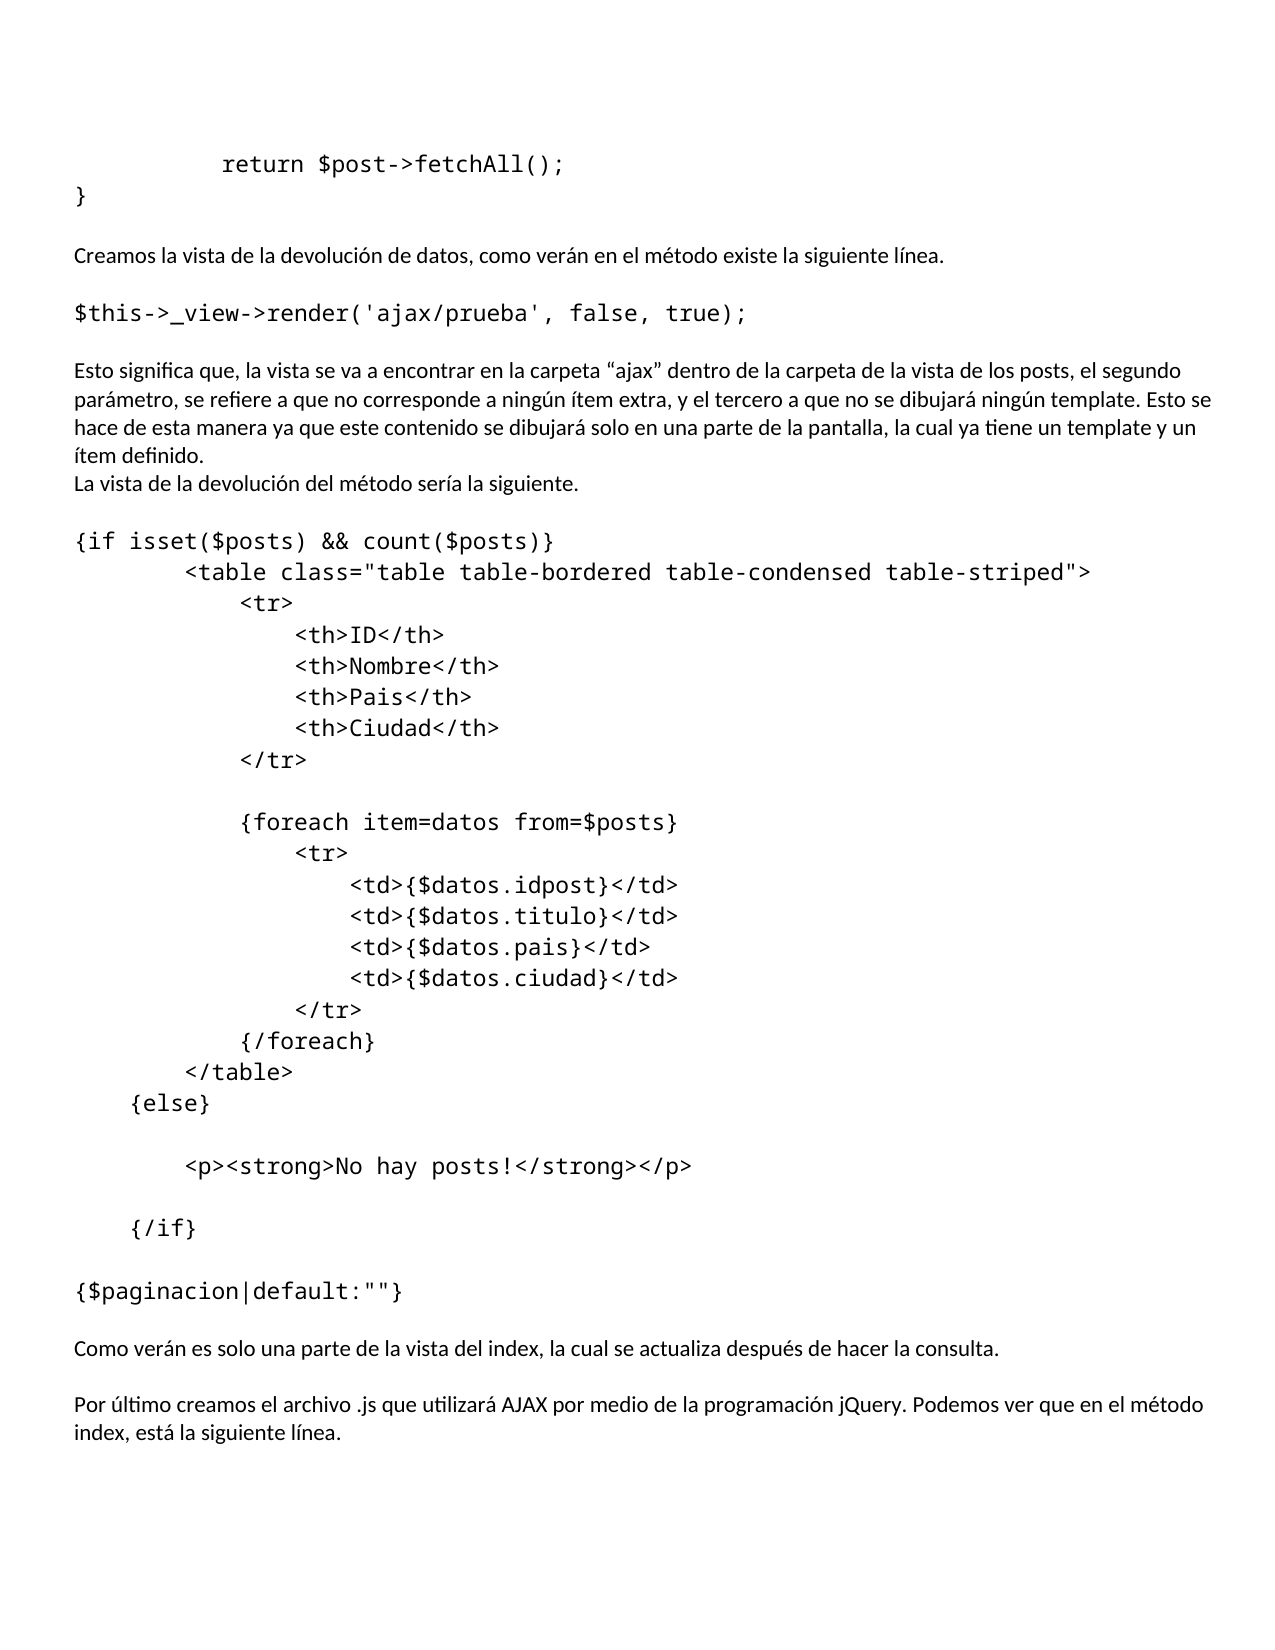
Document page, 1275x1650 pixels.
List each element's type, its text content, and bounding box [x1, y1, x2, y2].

text Como verán es solo una parte de la vista del index, la cual se actualiza después de hacer la consulta. [74, 1334, 1240, 1362]
text </table> [74, 1056, 1240, 1087]
text <tr> [74, 587, 1240, 618]
text <td>{$datos.ciudad}</td> [74, 962, 1240, 993]
text </tr> [74, 993, 1240, 1025]
text {/if} [74, 1212, 1240, 1243]
text <th>Pais</th> [74, 681, 1240, 712]
text <p><strong>No hay posts!</strong></p> [74, 1150, 1240, 1181]
text La vista de la devolución del método sería la siguiente. [74, 469, 1240, 497]
text <td>{$datos.titulo}</td> [74, 900, 1240, 931]
text {/foreach} [74, 1025, 1240, 1056]
text return $post->fetchAll(); [74, 148, 1240, 179]
text $this->_view->render('ajax/prueba', false, true); [74, 297, 1240, 329]
text Creamos la vista de la devolución de datos, como verán en el método existe la siguiente línea. [74, 241, 1240, 269]
text {foreach item=datos from=$posts} [74, 806, 1240, 837]
text Esto significa que, la vista se va a encontrar en la carpeta “ajax” dentro de la carpeta de la vista de los posts, el segundo parámetro, se refiere a que no corresponde a ningún ítem extra, y el tercero a que no se dibujará ningún template. Esto se hace de esta manera ya que este contenido se dibujará solo en una parte de la pantalla, la cual ya tiene un template y un ítem definido. [74, 357, 1240, 469]
text <th>Ciudad</th> [74, 712, 1240, 743]
text Por último creamos el archivo .js que utilizará AJAX por medio de la programación jQuery. Podemos ver que en el método index, está la siguiente línea. [74, 1390, 1240, 1446]
text <td>{$datos.pais}</td> [74, 931, 1240, 962]
text <th>ID</th> [74, 618, 1240, 650]
text <th>Nombre</th> [74, 650, 1240, 681]
text <td>{$datos.idpost}</td> [74, 868, 1240, 900]
text <table class="table table-bordered table-condensed table-striped"> [74, 556, 1240, 587]
text {$paginacion|default:""} [74, 1275, 1240, 1306]
text {else} [74, 1087, 1240, 1118]
text <tr> [74, 837, 1240, 868]
text {if isset($posts) && count($posts)} [74, 525, 1240, 556]
text </tr> [74, 743, 1240, 775]
text } [74, 179, 1240, 210]
